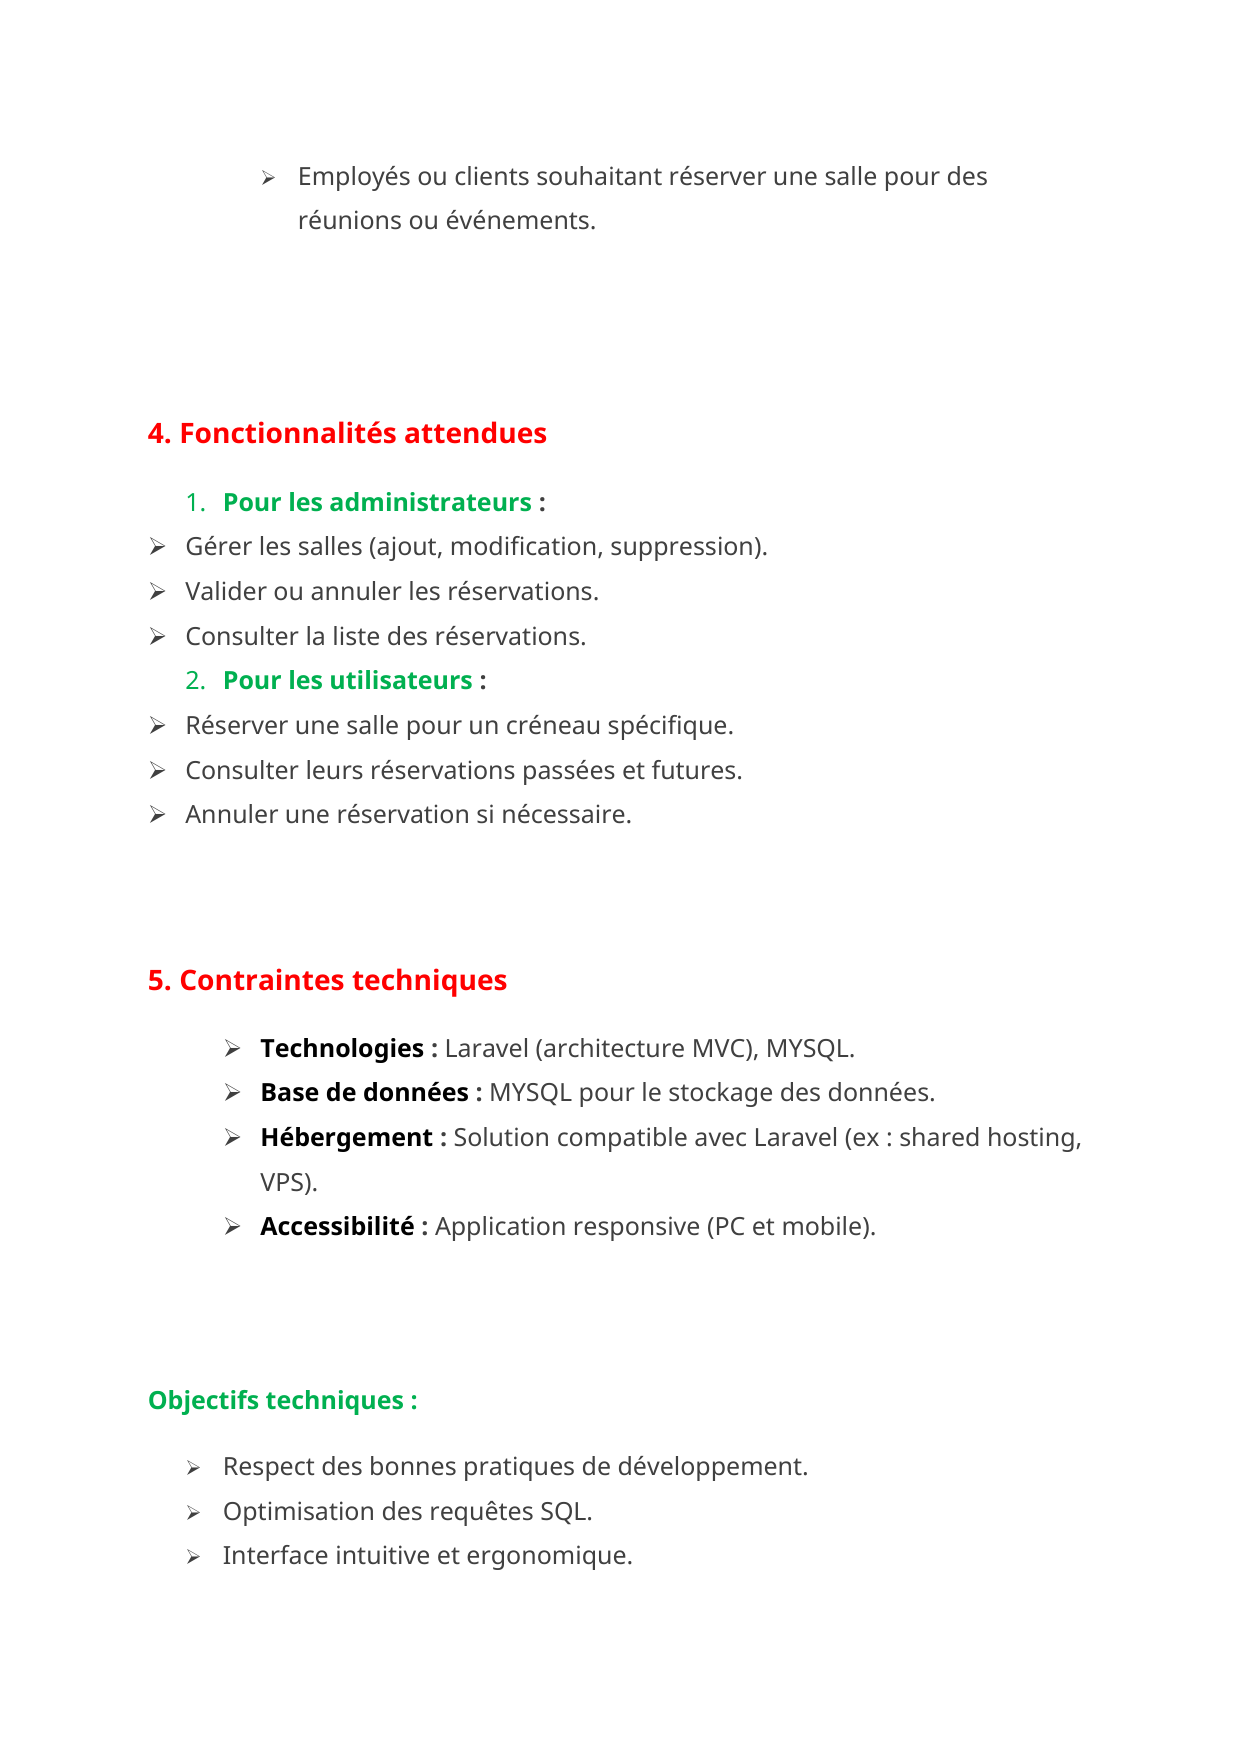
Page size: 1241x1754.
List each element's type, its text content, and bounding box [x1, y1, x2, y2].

list Technologies : Laravel (architecture MVC), MYSQL. [223, 1020, 1093, 1064]
list Base de données : MYSQL pour le stockage des données. [223, 1064, 1093, 1109]
list Réserver une salle pour un créneau spécifique. [148, 697, 1093, 742]
list Consulter leurs réservations passées et futures. [148, 742, 1093, 786]
list Respect des bonnes pratiques de développement. [185, 1438, 1093, 1483]
list Consulter la liste des réservations. [148, 608, 1093, 652]
list Annuler une réservation si nécessaire. [148, 786, 1093, 831]
list Employés ou clients souhaitant réserver une salle pour des réunions ou événements. [260, 148, 1093, 237]
list Gérer les salles (ajout, modification, suppression). [148, 518, 1093, 563]
text 5. Contraintes techniques [148, 960, 1093, 998]
list Accessibilité : Application responsive (PC et mobile). [223, 1198, 1093, 1243]
text Objectifs techniques : [148, 1372, 1093, 1417]
list Interface intuitive et ergonomique. [185, 1527, 1093, 1572]
list Optimisation des requêtes SQL. [185, 1483, 1093, 1527]
list Pour les administrateurs : [185, 474, 1093, 518]
list Hébergement : Solution compatible avec Laravel (ex : shared hosting, VPS). [223, 1109, 1093, 1198]
text 4. Fonctionnalités attendues [148, 414, 1093, 452]
list Valider ou annuler les réservations. [148, 563, 1093, 608]
list Pour les utilisateurs : [185, 652, 1093, 697]
